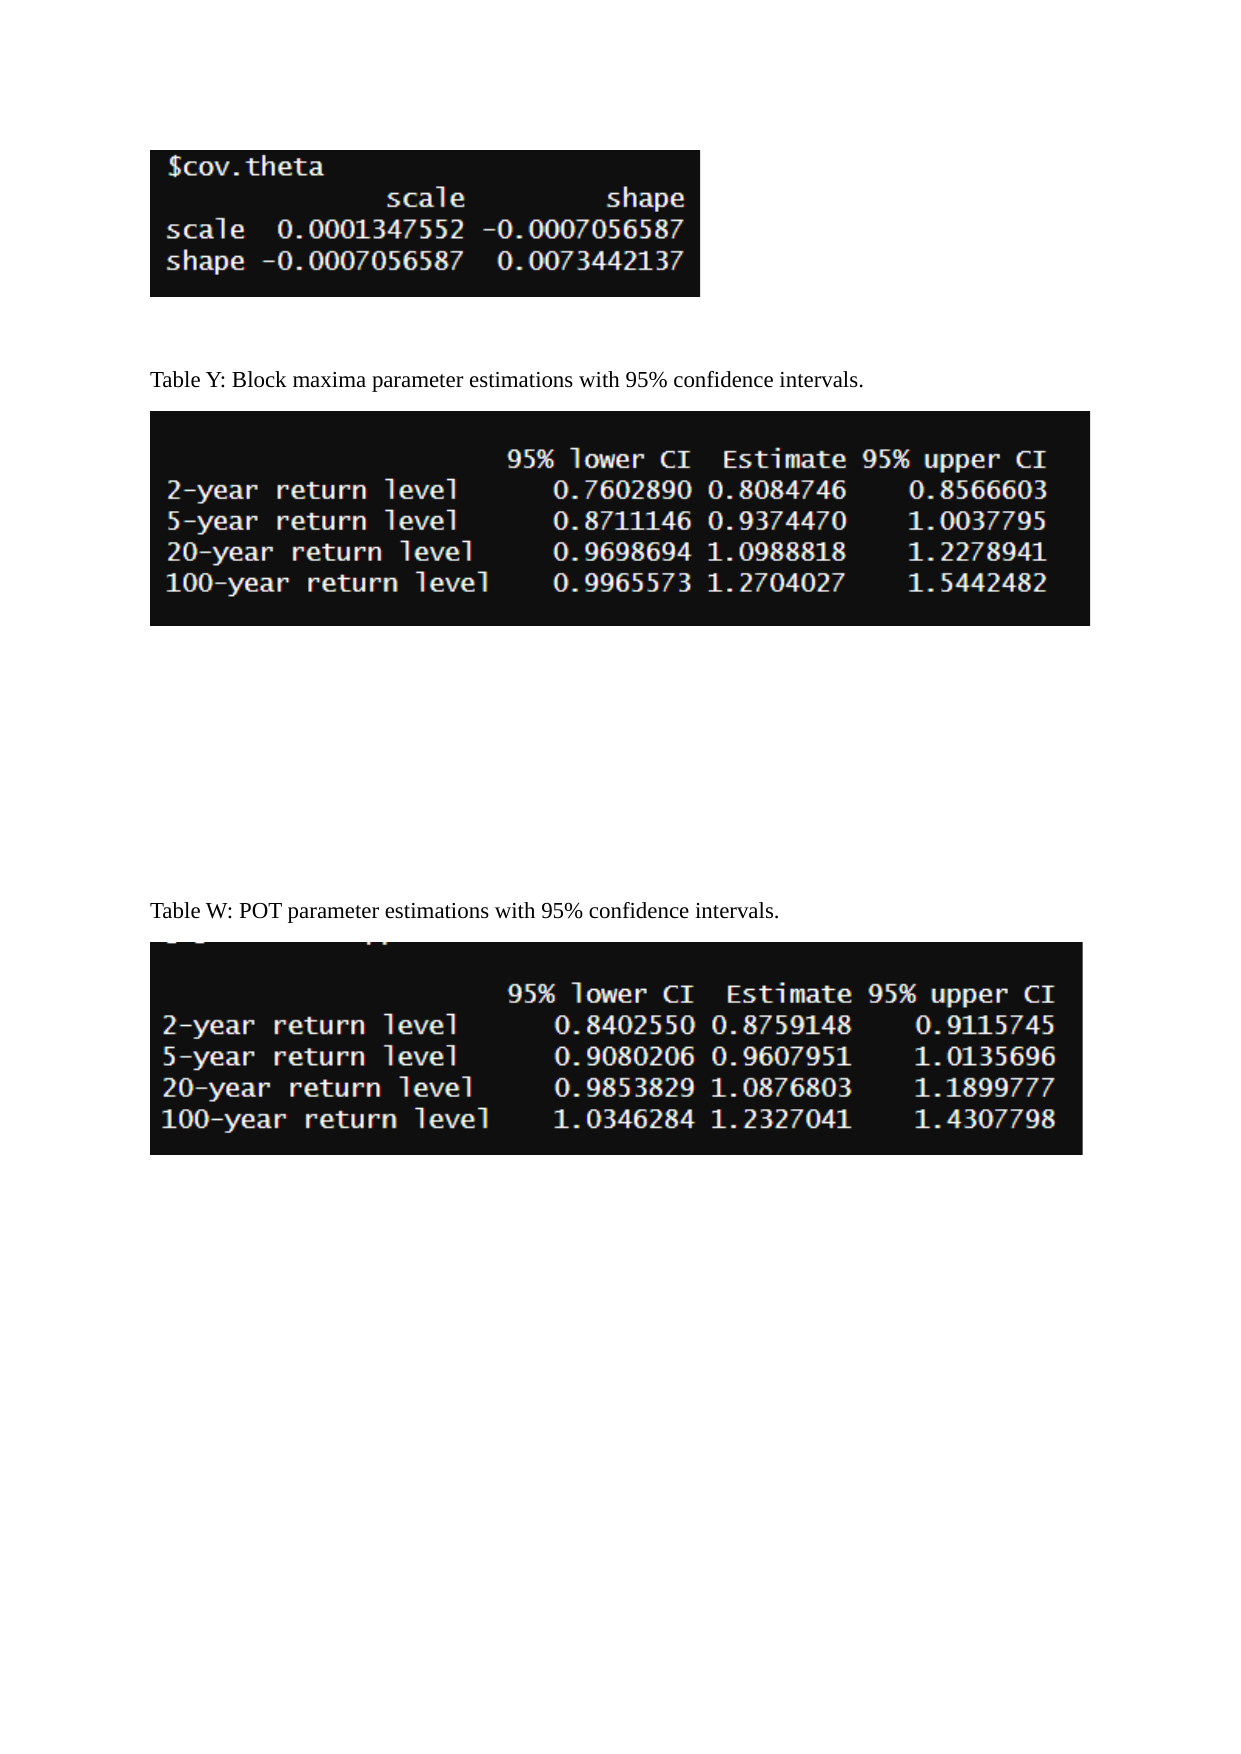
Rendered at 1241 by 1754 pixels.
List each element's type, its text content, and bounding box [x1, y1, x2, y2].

picture [150, 150, 700, 297]
picture [150, 411, 1091, 626]
picture [150, 942, 1083, 1155]
text Table W: POT parameter estimations with 95% confidence intervals. [150, 897, 1090, 923]
text Table Y: Block maxima parameter estimations with 95% confidence intervals. [150, 366, 1090, 393]
